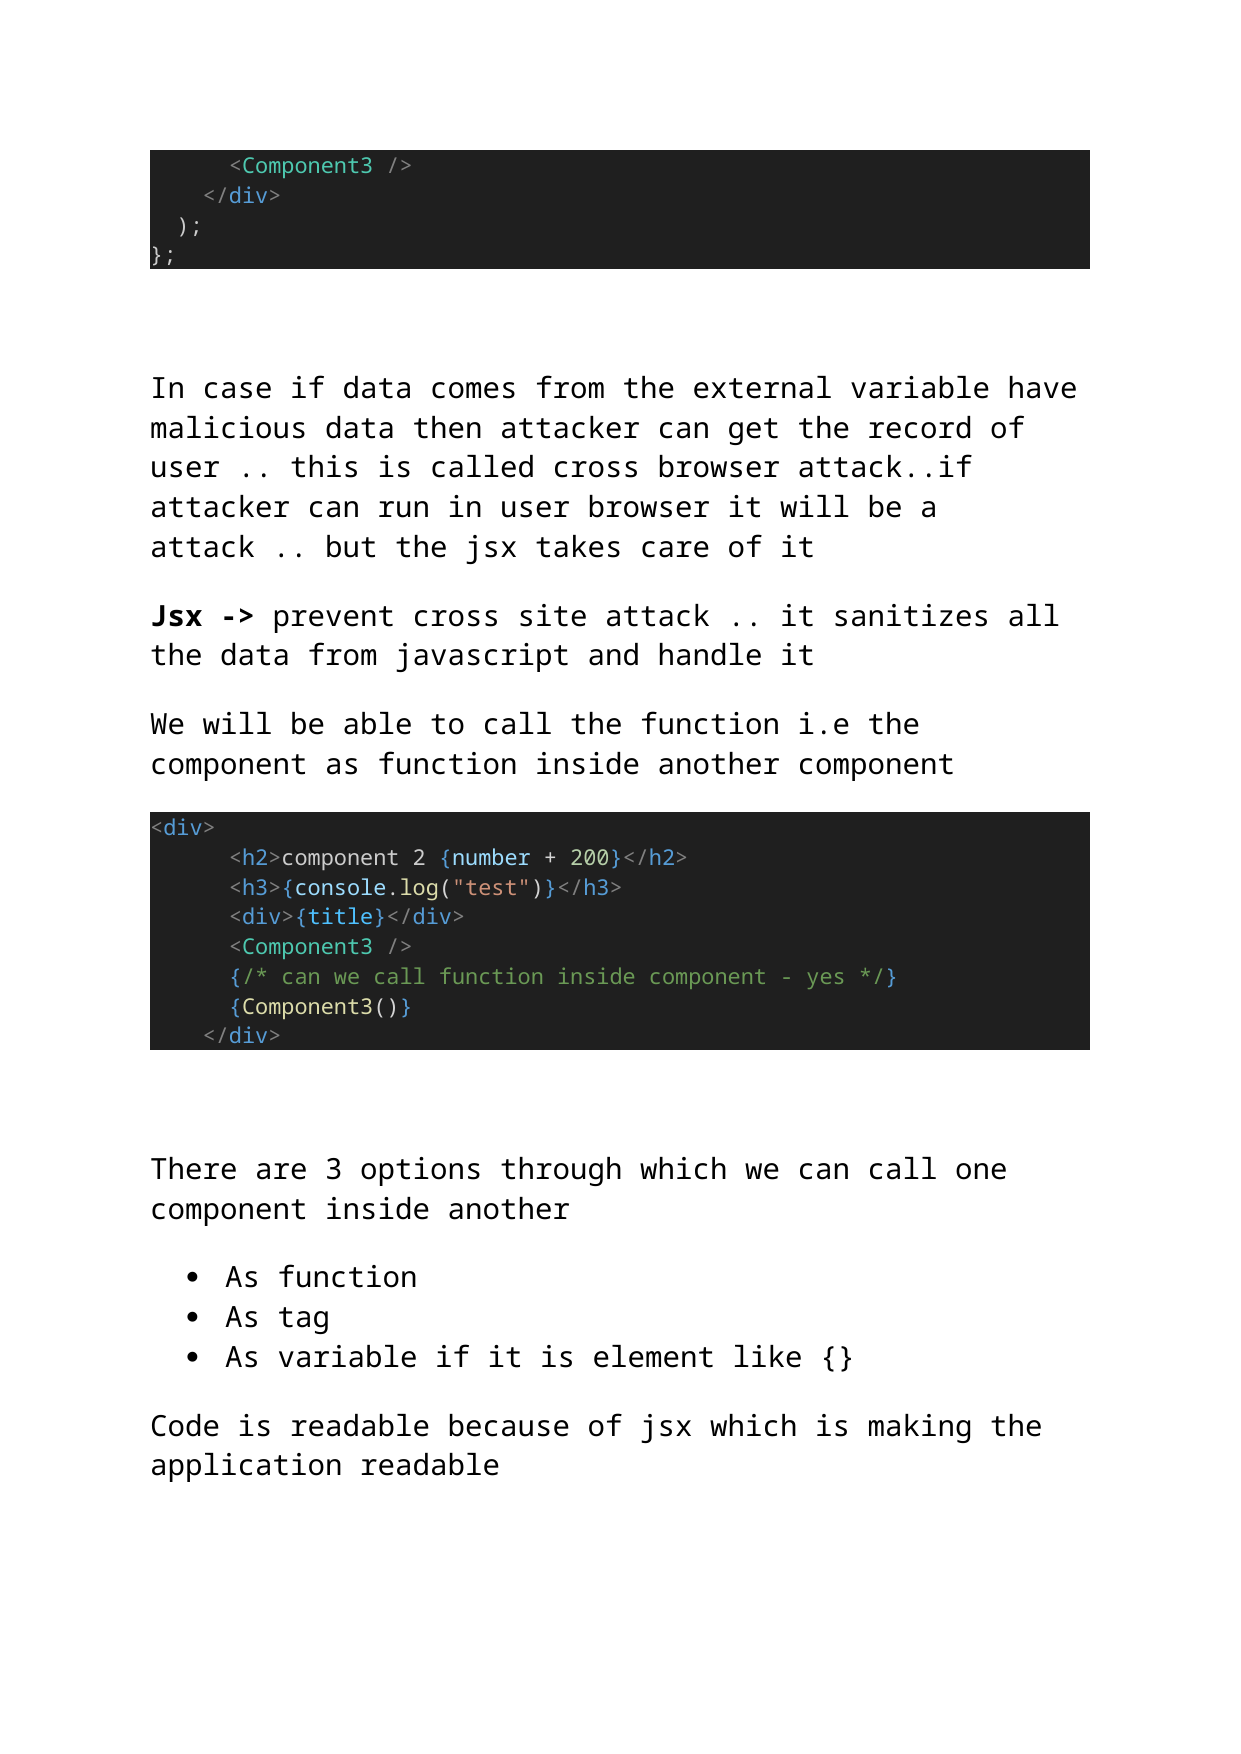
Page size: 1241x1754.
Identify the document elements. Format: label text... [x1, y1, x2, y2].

text There are 3 options through which we can call one component inside another [150, 1148, 1090, 1228]
text <Component3 /> [150, 931, 1090, 961]
list As variable if it is element like {} [187, 1336, 1090, 1376]
text In case if data comes from the external variable have malicious data then attacker can get the record of user .. this is called cross browser attack..if attacker can run in user browser it will be a attack .. but the jsx takes care of it [150, 367, 1090, 566]
text </div> [150, 180, 1090, 209]
text ); [150, 209, 1090, 239]
text Jsx -> prevent cross site attack .. it sanitizes all the data from javascript and handle it [150, 595, 1090, 674]
list As function [187, 1257, 1090, 1296]
text We will be able to call the function i.e the component as function inside another component [150, 703, 1090, 783]
text }; [150, 239, 1090, 269]
text Code is readable because of jsx which is making the application readable [150, 1405, 1090, 1484]
text {Component3()} [150, 991, 1090, 1020]
list As tag [187, 1296, 1090, 1336]
text <Component3 /> [150, 150, 1090, 180]
text <h2>component 2 {number + 200}</h2> [150, 842, 1090, 871]
text <h3>{console.log("test")}</h3> [150, 871, 1090, 901]
text <div> [150, 812, 1090, 842]
text </div> [150, 1020, 1090, 1050]
text {/* can we call function inside component - yes */} [150, 961, 1090, 991]
text <div>{title}</div> [150, 901, 1090, 931]
